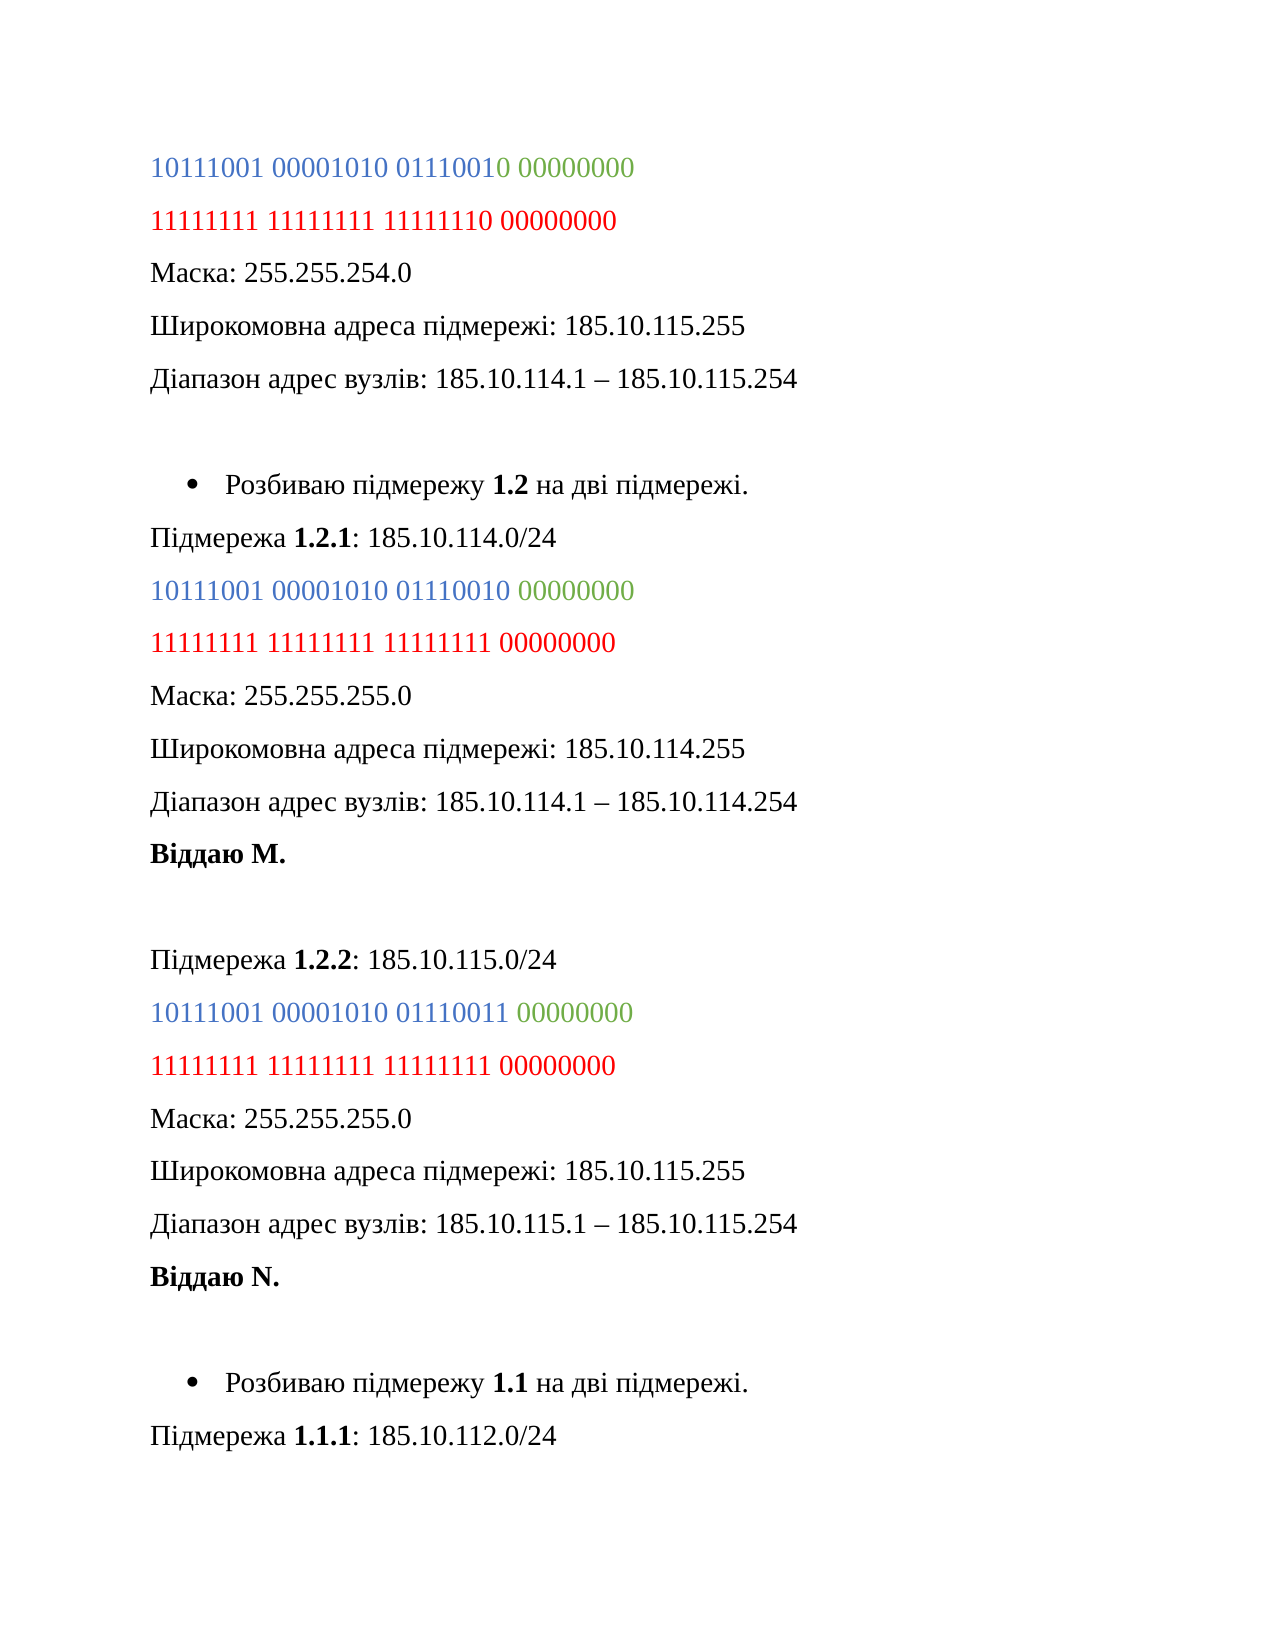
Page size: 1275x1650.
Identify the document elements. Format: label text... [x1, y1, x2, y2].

text 11111111 11111111 11111111 00000000 [150, 1048, 1125, 1081]
text Маска: 255.255.255.0 [150, 678, 1125, 712]
text Віддаю N. [150, 1259, 1125, 1293]
text 10111001 00001010 01110011 00000000 [150, 995, 1125, 1029]
text Підмережа 1.2.1: 185.10.114.0/24 [150, 520, 1125, 553]
text 11111111 11111111 11111111 00000000 [150, 625, 1125, 659]
text Діапазон адрес вузлів: 185.10.114.1 – 185.10.114.254 [150, 784, 1125, 817]
text Маска: 255.255.255.0 [150, 1101, 1125, 1134]
text Широкомовна адреса підмережі: 185.10.115.255 [150, 308, 1125, 342]
list Розбиваю підмережу 1.2 на дві підмережі. [187, 467, 1125, 501]
list Розбиваю підмережу 1.1 на дві підмережі. [187, 1365, 1125, 1398]
text 10111001 00001010 01110010 00000000 [150, 573, 1125, 606]
text Підмережа 1.2.2: 185.10.115.0/24 [150, 942, 1125, 976]
text Діапазон адрес вузлів: 185.10.115.1 – 185.10.115.254 [150, 1206, 1125, 1240]
text Широкомовна адреса підмережі: 185.10.114.255 [150, 731, 1125, 764]
text 11111111 11111111 11111110 00000000 [150, 203, 1125, 236]
text Широкомовна адреса підмережі: 185.10.115.255 [150, 1153, 1125, 1187]
text Віддаю M. [150, 837, 1125, 870]
text Маска: 255.255.254.0 [150, 256, 1125, 289]
text Підмережа 1.1.1: 185.10.112.0/24 [150, 1418, 1125, 1451]
text Діапазон адрес вузлів: 185.10.114.1 – 185.10.115.254 [150, 361, 1125, 395]
text 10111001 00001010 01110010 00000000 [150, 150, 1125, 183]
